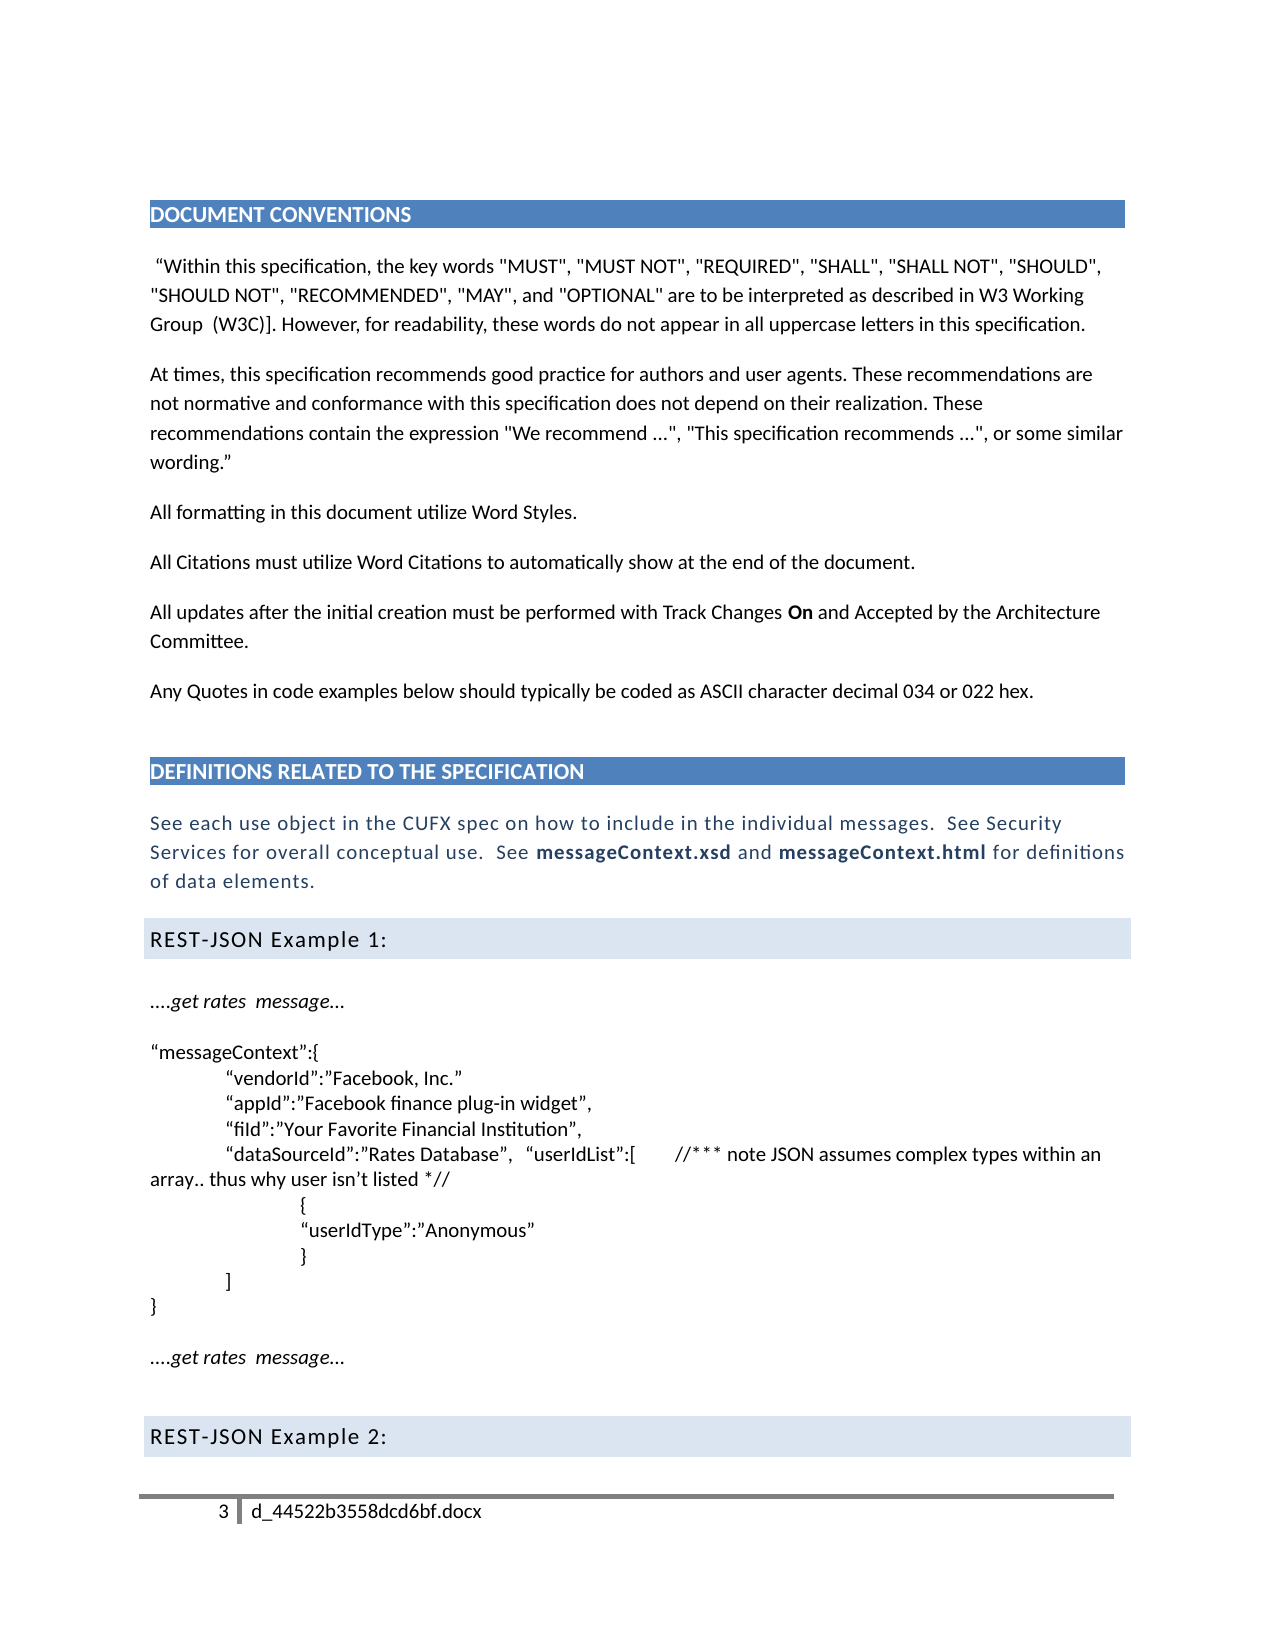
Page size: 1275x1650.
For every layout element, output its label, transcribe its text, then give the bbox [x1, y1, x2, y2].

text At times, this specification recommends good practice for authors and user agents. These recommendations are not normative and conformance with this specification does not depend on their realization. These recommendations contain the expression "We recommend ...", "This specification recommends ...", or some similar wording.” [150, 361, 1125, 474]
text “fiId”:”Your Favorite Financial Institution”, [150, 1116, 1125, 1141]
text “appId”:”Facebook finance plug-in widget”, [150, 1090, 1125, 1116]
text “messageContext”:{ [150, 1039, 1125, 1065]
text ] [150, 1268, 1125, 1294]
text ....get rates message... [150, 989, 1125, 1014]
text Any Quotes in code examples below should typically be coded as ASCII character decimal 034 or 022 hex. [150, 678, 1125, 703]
text See each use object in the CUFX spec on how to include in the individual messages. See Security Services for overall conceptual use. See messageContext.xsd and messageContext.html for definitions of data elements. [150, 810, 1125, 894]
subtitle REST-JSON Example 1: [150, 925, 1125, 953]
subtitle Definitions related to the specification [150, 757, 1125, 785]
text All formatting in this document utilize Word Styles. [150, 499, 1125, 524]
text { [150, 1192, 1125, 1217]
text } [150, 1294, 1125, 1319]
subtitle REST-JSON Example 2: [150, 1423, 1125, 1450]
text “userIdType”:”Anonymous” [150, 1217, 1125, 1243]
text All updates after the initial creation must be performed with Track Changes On and Accepted by the Architecture Committee. [150, 599, 1125, 653]
text ....get rates message... [150, 1344, 1125, 1370]
text “Within this specification, the key words "MUST", "MUST NOT", "REQUIRED", "SHALL", "SHALL NOT", "SHOULD", "SHOULD NOT", "RECOMMENDED", "MAY", and "OPTIONAL" are to be interpreted as described in W3 Working Group (W3C)]. However, for readability, these words do not appear in all uppercase letters in this specification. [150, 253, 1125, 337]
subtitle Document Conventions [150, 200, 1125, 228]
text “vendorId”:”Facebook, Inc.” [150, 1065, 1125, 1090]
text } [150, 1243, 1125, 1268]
text All Citations must utilize Word Citations to automatically show at the end of the document. [150, 549, 1125, 574]
text “dataSourceId”:”Rates Database”, “userIdList”:[ //*** note JSON assumes complex types within an array.. thus why user isn’t listed *// [150, 1141, 1125, 1192]
